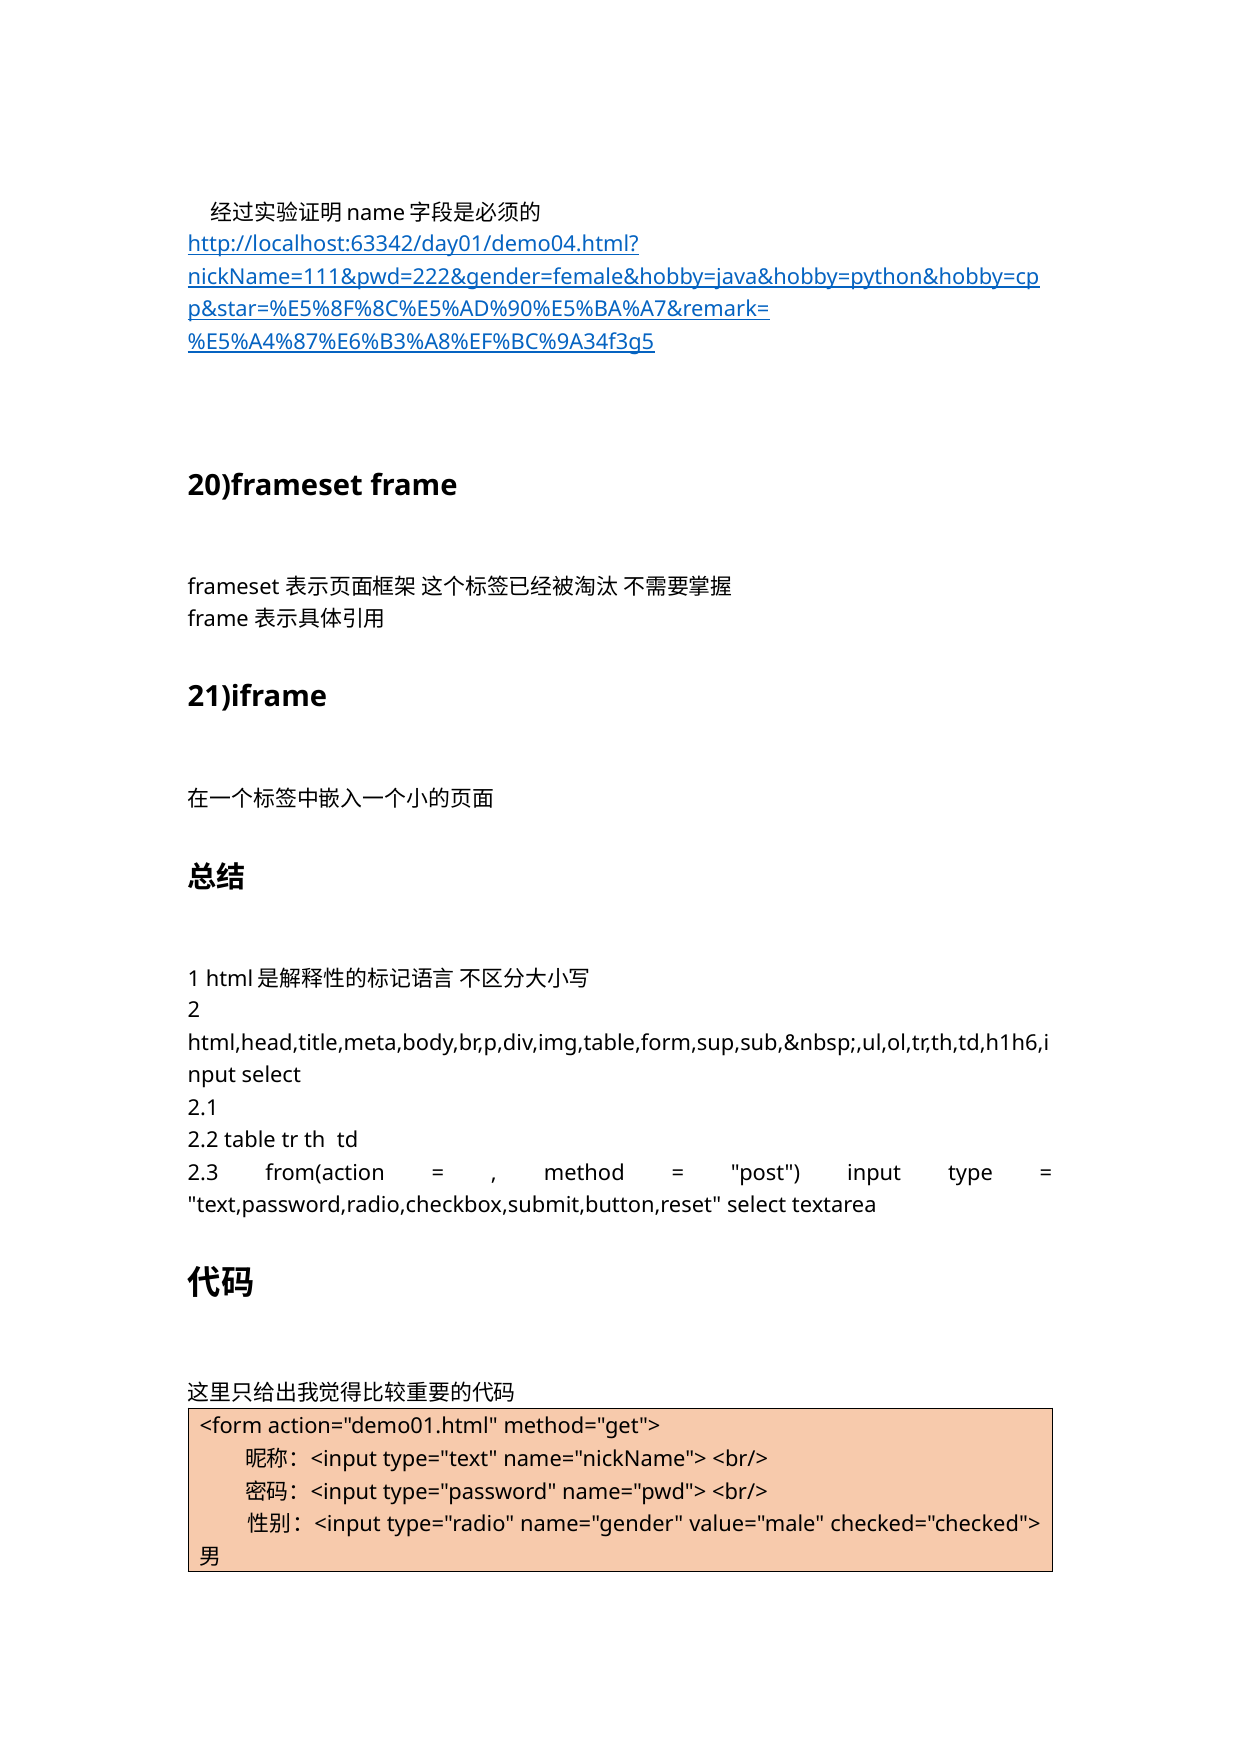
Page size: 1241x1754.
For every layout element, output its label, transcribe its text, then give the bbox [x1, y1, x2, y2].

text 经过实验证明 name字段是必须的 [187, 194, 1053, 227]
text frame 表示具体引用 [187, 601, 1053, 633]
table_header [189, 1409, 1052, 1571]
subtitle 代码 [187, 1248, 1053, 1313]
text 2.3 from(action = , method = "post") input type = "text,password,radio,checkbox,submit,button,reset" select textarea [187, 1156, 1053, 1221]
subtitle 21)iframe [187, 663, 1053, 728]
text 2 html,head,title,meta,body,br,p,div,img,table,form,sup,sub,&nbsp;,ul,ol,tr,th,td,h1h6,input select [187, 993, 1053, 1091]
subtitle 总结 [187, 842, 1053, 907]
subtitle 20)frameset frame [187, 451, 1053, 516]
text 这里只给出我觉得比较重要的代码 [187, 1375, 1053, 1407]
text frameset 表示页面框架 这个标签已经被淘汰 不需要掌握 [187, 568, 1053, 601]
text http://localhost:63342/day01/demo04.html?nickName=111&pwd=222&gender=female&hobby=java&hobby=python&hobby=cpp&star=%E5%8F%8C%E5%AD%90%E5%BA%A7&remark=%E5%A4%87%E6%B3%A8%EF%BC%9A34f3g5 [187, 227, 1053, 357]
text 1 html是解释性的标记语言 不区分大小写 [187, 961, 1053, 993]
text 在一个标签中嵌入一个小的页面 [187, 780, 1053, 813]
text 2.1 [187, 1091, 1053, 1123]
text 2.2 table tr th td [187, 1123, 1053, 1156]
